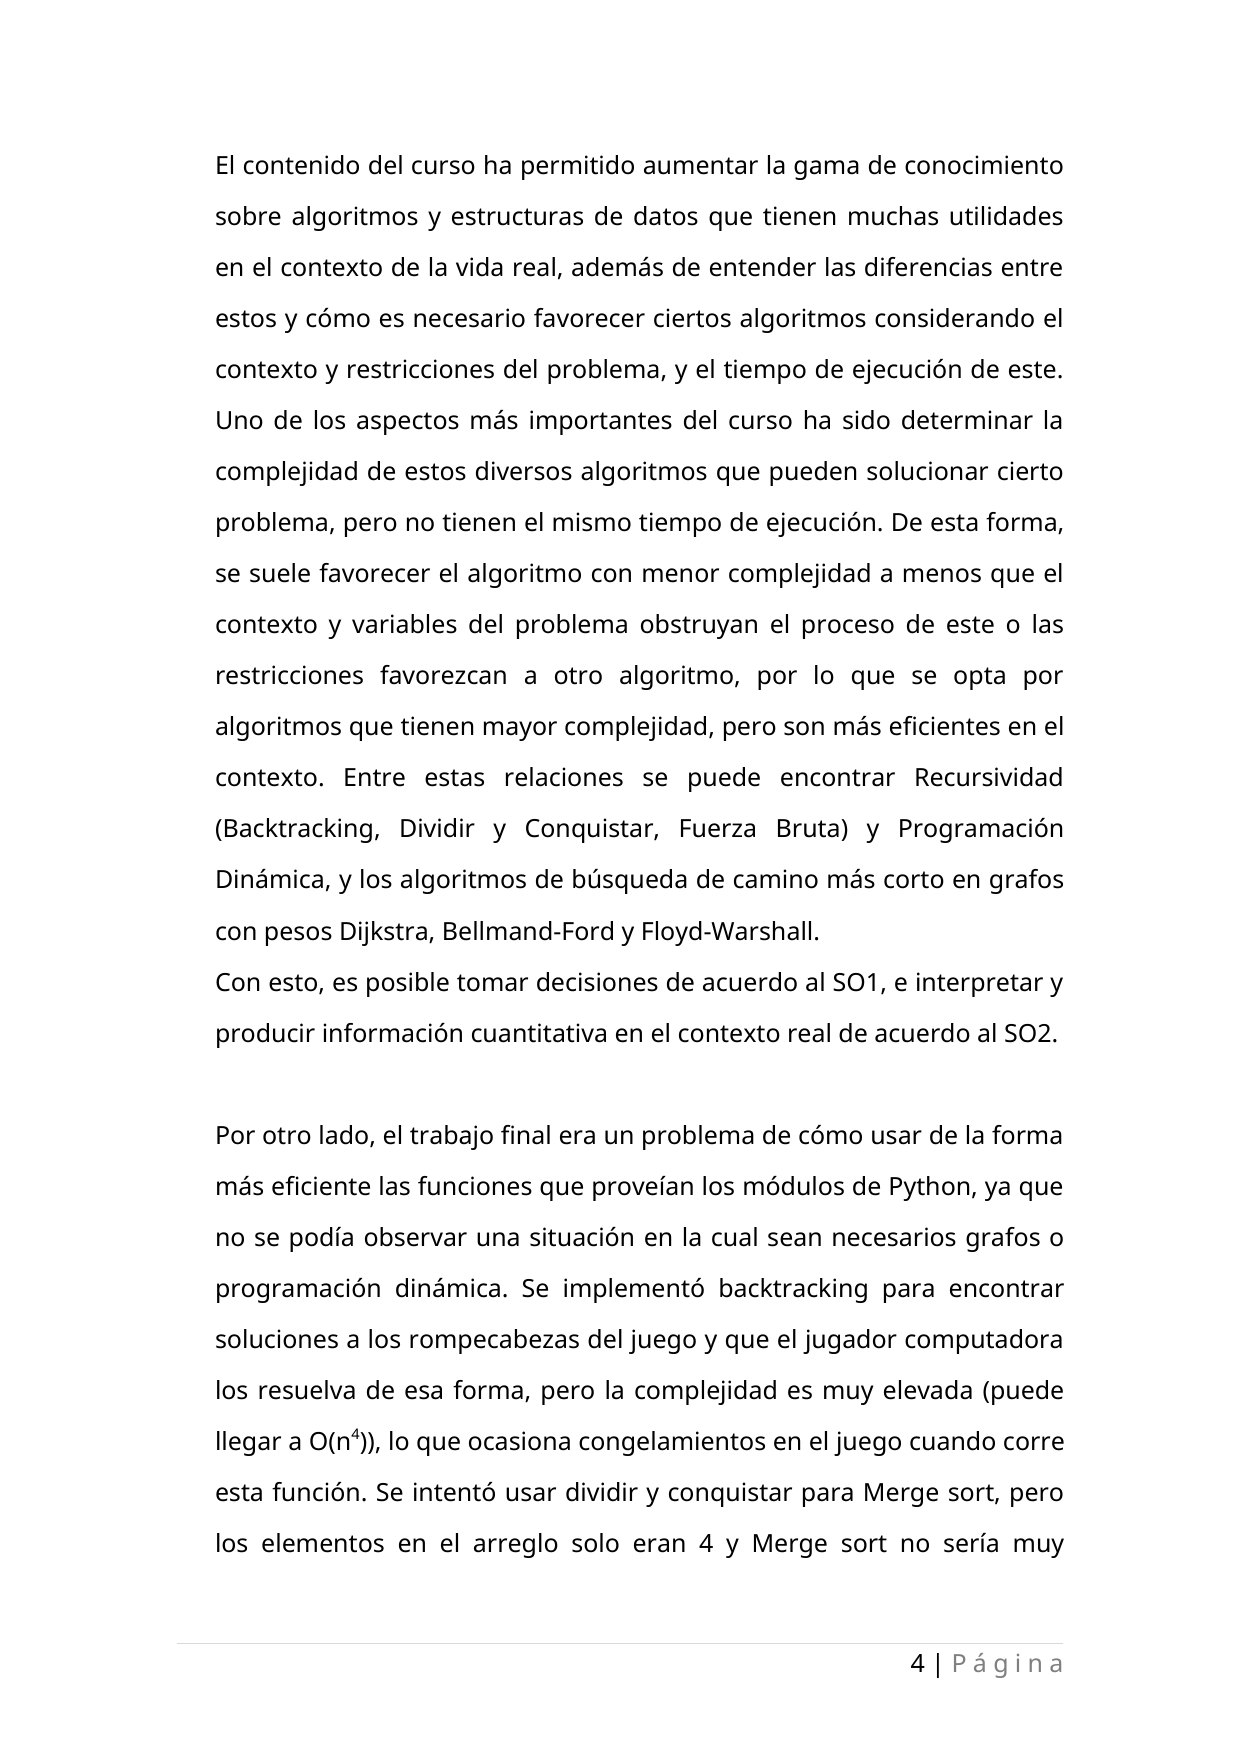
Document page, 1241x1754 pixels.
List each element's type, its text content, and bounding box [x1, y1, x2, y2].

list Con esto, es posible tomar decisiones de acuerdo al SO1, e interpretar y producir información cuantitativa en el contexto real de acuerdo al SO2. [215, 964, 1065, 1049]
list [215, 1117, 1065, 1560]
list El contenido del curso ha permitido aumentar la gama de conocimiento sobre algoritmos y estructuras de datos que tienen muchas utilidades en el contexto de la vida real, además de entender las diferencias entre estos y cómo es necesario favorecer ciertos algoritmos considerando el contexto y restricciones del problema, y el tiempo de ejecución de este. Uno de los aspectos más importantes del curso ha sido determinar la complejidad de estos diversos algoritmos que pueden solucionar cierto problema, pero no tienen el mismo tiempo de ejecución. De esta forma, se suele favorecer el algoritmo con menor complejidad a menos que el contexto y variables del problema obstruyan el proceso de este o las restricciones favorezcan a otro algoritmo, por lo que se opta por algoritmos que tienen mayor complejidad, pero son más eficientes en el contexto. Entre estas relaciones se puede encontrar Recursividad (Backtracking, Dividir y Conquistar, Fuerza Bruta) y Programación Dinámica, y los algoritmos de búsqueda de camino más corto en grafos con pesos Dijkstra, Bellmand-Ford y Floyd-Warshall. [215, 148, 1065, 947]
